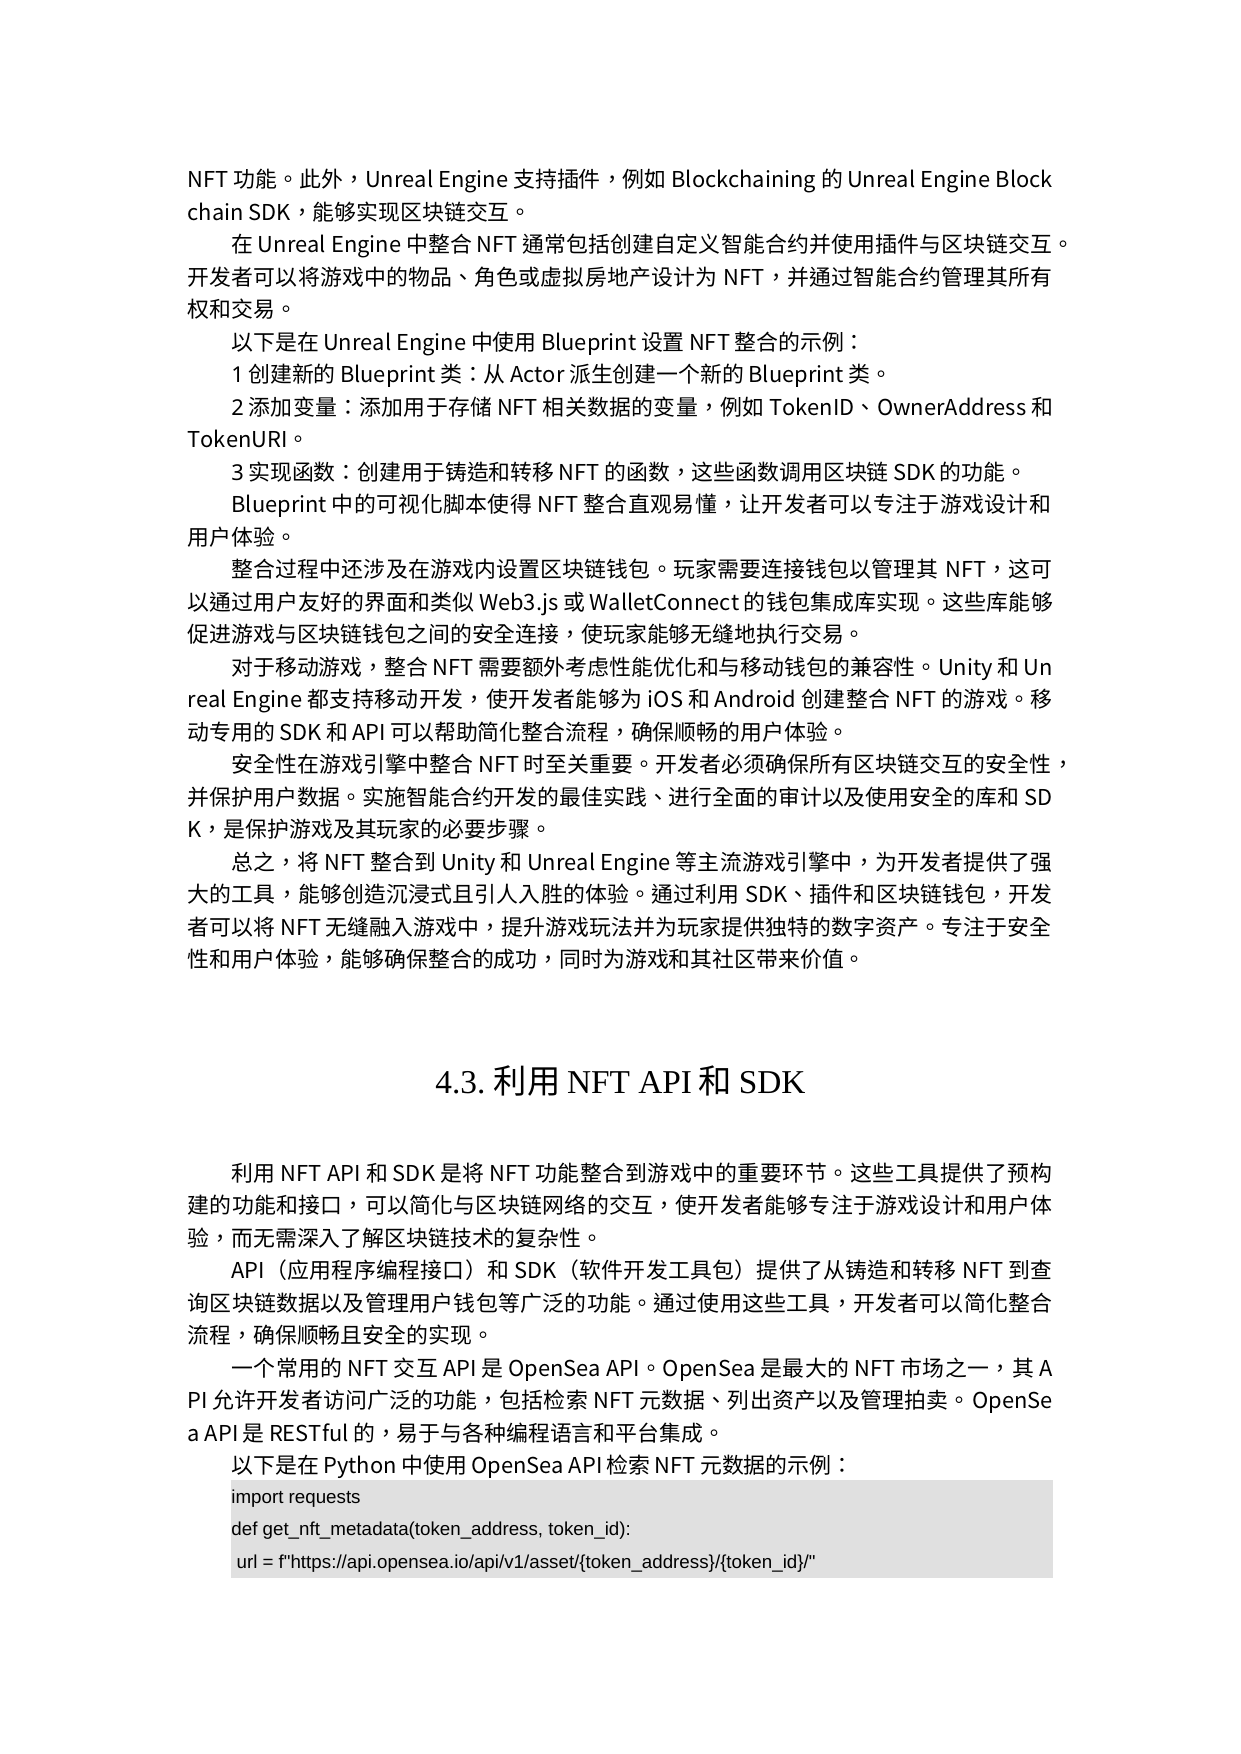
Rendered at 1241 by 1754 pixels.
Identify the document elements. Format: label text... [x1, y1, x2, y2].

text 利用NFT API和SDK是将NFT功能整合到游戏中的重要环节。这些工具提供了预构建的功能和接口，可以简化与区块链网络的交互，使开发者能够专注于游戏设计和用户体验，而无需深入了解区块链技术的复杂性。 [187, 1155, 1053, 1253]
text API（应用程序编程接口）和SDK（软件开发工具包）提供了从铸造和转移NFT到查询区块链数据以及管理用户钱包等广泛的功能。通过使用这些工具，开发者可以简化整合流程，确保顺畅且安全的实现。 [187, 1253, 1053, 1350]
text 整合过程中还涉及在游戏内设置区块链钱包。玩家需要连接钱包以管理其NFT，这可以通过用户友好的界面和类似Web3.js或WalletConnect的钱包集成库实现。这些库能够促进游戏与区块链钱包之间的安全连接，使玩家能够无缝地执行交易。 [187, 552, 1053, 649]
text Blueprint中的可视化脚本使得NFT整合直观易懂，让开发者可以专注于游戏设计和用户体验。 [187, 487, 1053, 552]
text 安全性在游戏引擎中整合NFT时至关重要。开发者必须确保所有区块链交互的安全性，并保护用户数据。实施智能合约开发的最佳实践、进行全面的审计以及使用安全的库和SDK，是保护游戏及其玩家的必要步骤。 [187, 747, 1053, 844]
text 1创建新的Blueprint类：从Actor派生创建一个新的Blueprint类。 [187, 357, 1053, 389]
text 以下是在Unreal Engine中使用Blueprint设置NFT整合的示例： [187, 324, 1053, 357]
text 2添加变量：添加用于存储NFT相关数据的变量，例如TokenID、OwnerAddress和TokenURI。 [187, 389, 1053, 454]
text import requests [231, 1480, 1053, 1513]
text def get_nft_metadata(token_address, token_id): [231, 1513, 1053, 1545]
text 以下是在Python中使用OpenSea API检索NFT元数据的示例： [187, 1448, 1053, 1480]
text 对于移动游戏，整合NFT需要额外考虑性能优化和与移动钱包的兼容性。Unity和Unreal Engine都支持移动开发，使开发者能够为iOS和Android创建整合NFT的游戏。移动专用的SDK和API可以帮助简化整合流程，确保顺畅的用户体验。 [187, 649, 1053, 747]
text 3实现函数：创建用于铸造和转移NFT的函数，这些函数调用区块链SDK的功能。 [187, 454, 1053, 487]
subtitle 4.3. 利用NFT API和SDK [187, 1049, 1053, 1114]
text url = f"https://api.opensea.io/api/v1/asset/{token_address}/{token_id}/" [231, 1545, 1053, 1578]
text 一个常用的NFT交互API是OpenSea API。OpenSea是最大的NFT市场之一，其API允许开发者访问广泛的功能，包括检索NFT元数据、列出资产以及管理拍卖。OpenSea API是RESTful的，易于与各种编程语言和平台集成。 [187, 1350, 1053, 1448]
text 总之，将NFT整合到Unity和Unreal Engine等主流游戏引擎中，为开发者提供了强大的工具，能够创造沉浸式且引人入胜的体验。通过利用SDK、插件和区块链钱包，开发者可以将NFT无缝融入游戏中，提升游戏玩法并为玩家提供独特的数字资产。专注于安全性和用户体验，能够确保整合的成功，同时为游戏和其社区带来价值。 [187, 844, 1053, 974]
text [187, 162, 1053, 227]
text 在Unreal Engine中整合NFT通常包括创建自定义智能合约并使用插件与区块链交互。开发者可以将游戏中的物品、角色或虚拟房地产设计为NFT，并通过智能合约管理其所有权和交易。 [187, 227, 1053, 324]
